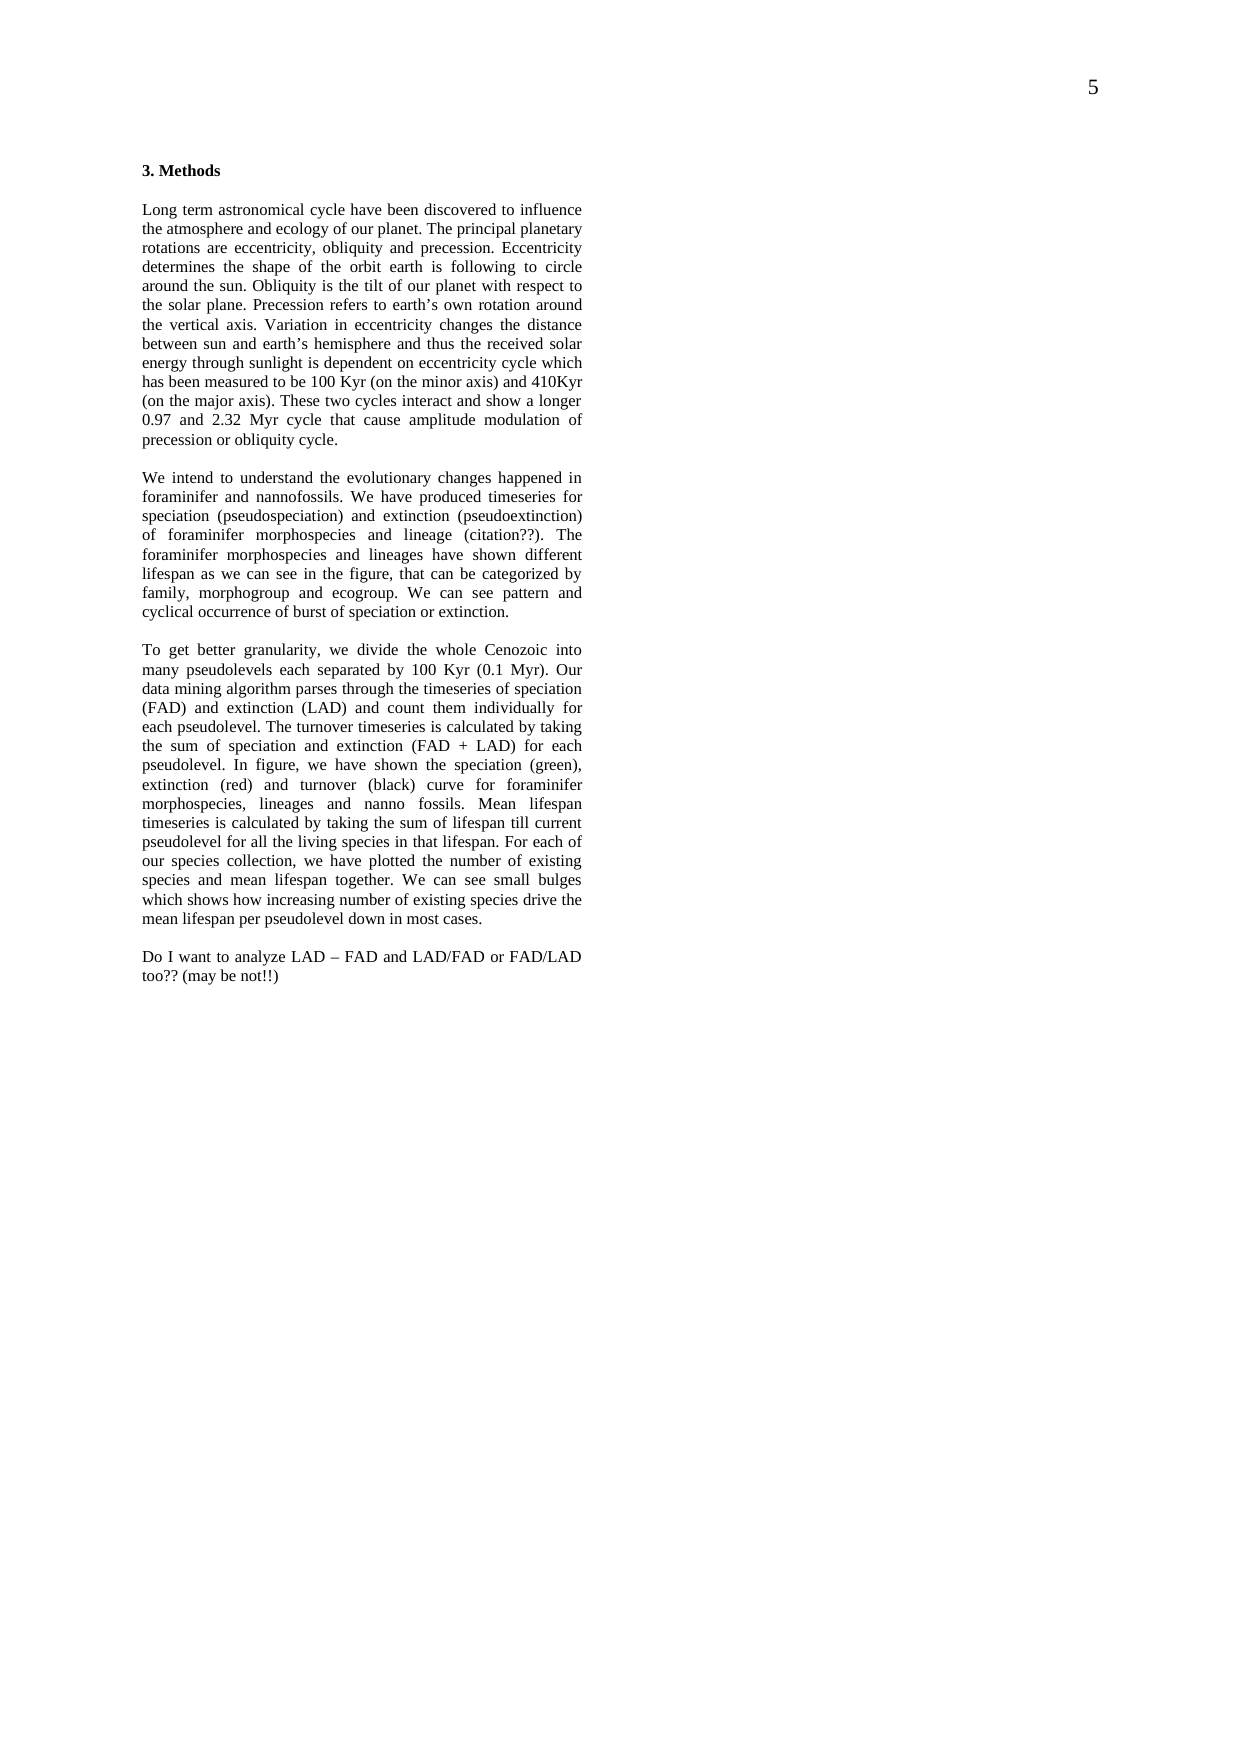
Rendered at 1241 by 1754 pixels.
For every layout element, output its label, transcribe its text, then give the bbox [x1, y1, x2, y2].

text Long term astronomical cycle have been discovered to influence the atmosphere and ecology of our planet. The principal planetary rotations are eccentricity, obliquity and precession. Eccentricity determines the shape of the orbit earth is following to circle around the sun. Obliquity is the tilt of our planet with respect to the solar plane. Precession refers to earth’s own rotation around the vertical axis. Variation in eccentricity changes the distance between sun and earth’s hemisphere and thus the received solar energy through sunlight is dependent on eccentricity cycle which has been measured to be 100 Kyr (on the minor axis) and 410Kyr (on the major axis). These two cycles interact and show a longer 0.97 and 2.32 Myr cycle that cause amplitude modulation of precession or obliquity cycle. [142, 199, 583, 448]
text We intend to understand the evolutionary changes happened in foraminifer and nannofossils. We have produced timeseries for speciation (pseudospeciation) and extinction (pseudoextinction) of foraminifer morphospecies and lineage (citation??). The foraminifer morphospecies and lineages have shown different lifespan as we can see in the figure, that can be categorized by family, morphogroup and ecogroup. We can see pattern and cyclical occurrence of burst of speciation or extinction. [142, 468, 583, 621]
list 3. Methods [142, 161, 583, 180]
text To get better granularity, we divide the whole Cenozoic into many pseudolevels each separated by 100 Kyr (0.1 Myr). Our data mining algorithm parses through the timeseries of speciation (FAD) and extinction (LAD) and count them individually for each pseudolevel. The turnover timeseries is calculated by taking the sum of speciation and extinction (FAD + LAD) for each pseudolevel. In figure, we have shown the speciation (green), extinction (red) and turnover (black) curve for foraminifer morphospecies, lineages and nanno fossils. Mean lifespan timeseries is calculated by taking the sum of lifespan till current pseudolevel for all the living species in that lifespan. For each of our species collection, we have plotted the number of existing species and mean lifespan together. We can see small bulges which shows how increasing number of existing species drive the mean lifespan per pseudolevel down in most cases. [142, 640, 583, 928]
text Do I want to analyze LAD – FAD and LAD/FAD or FAD/LAD too?? (may be not!!) [142, 947, 583, 985]
